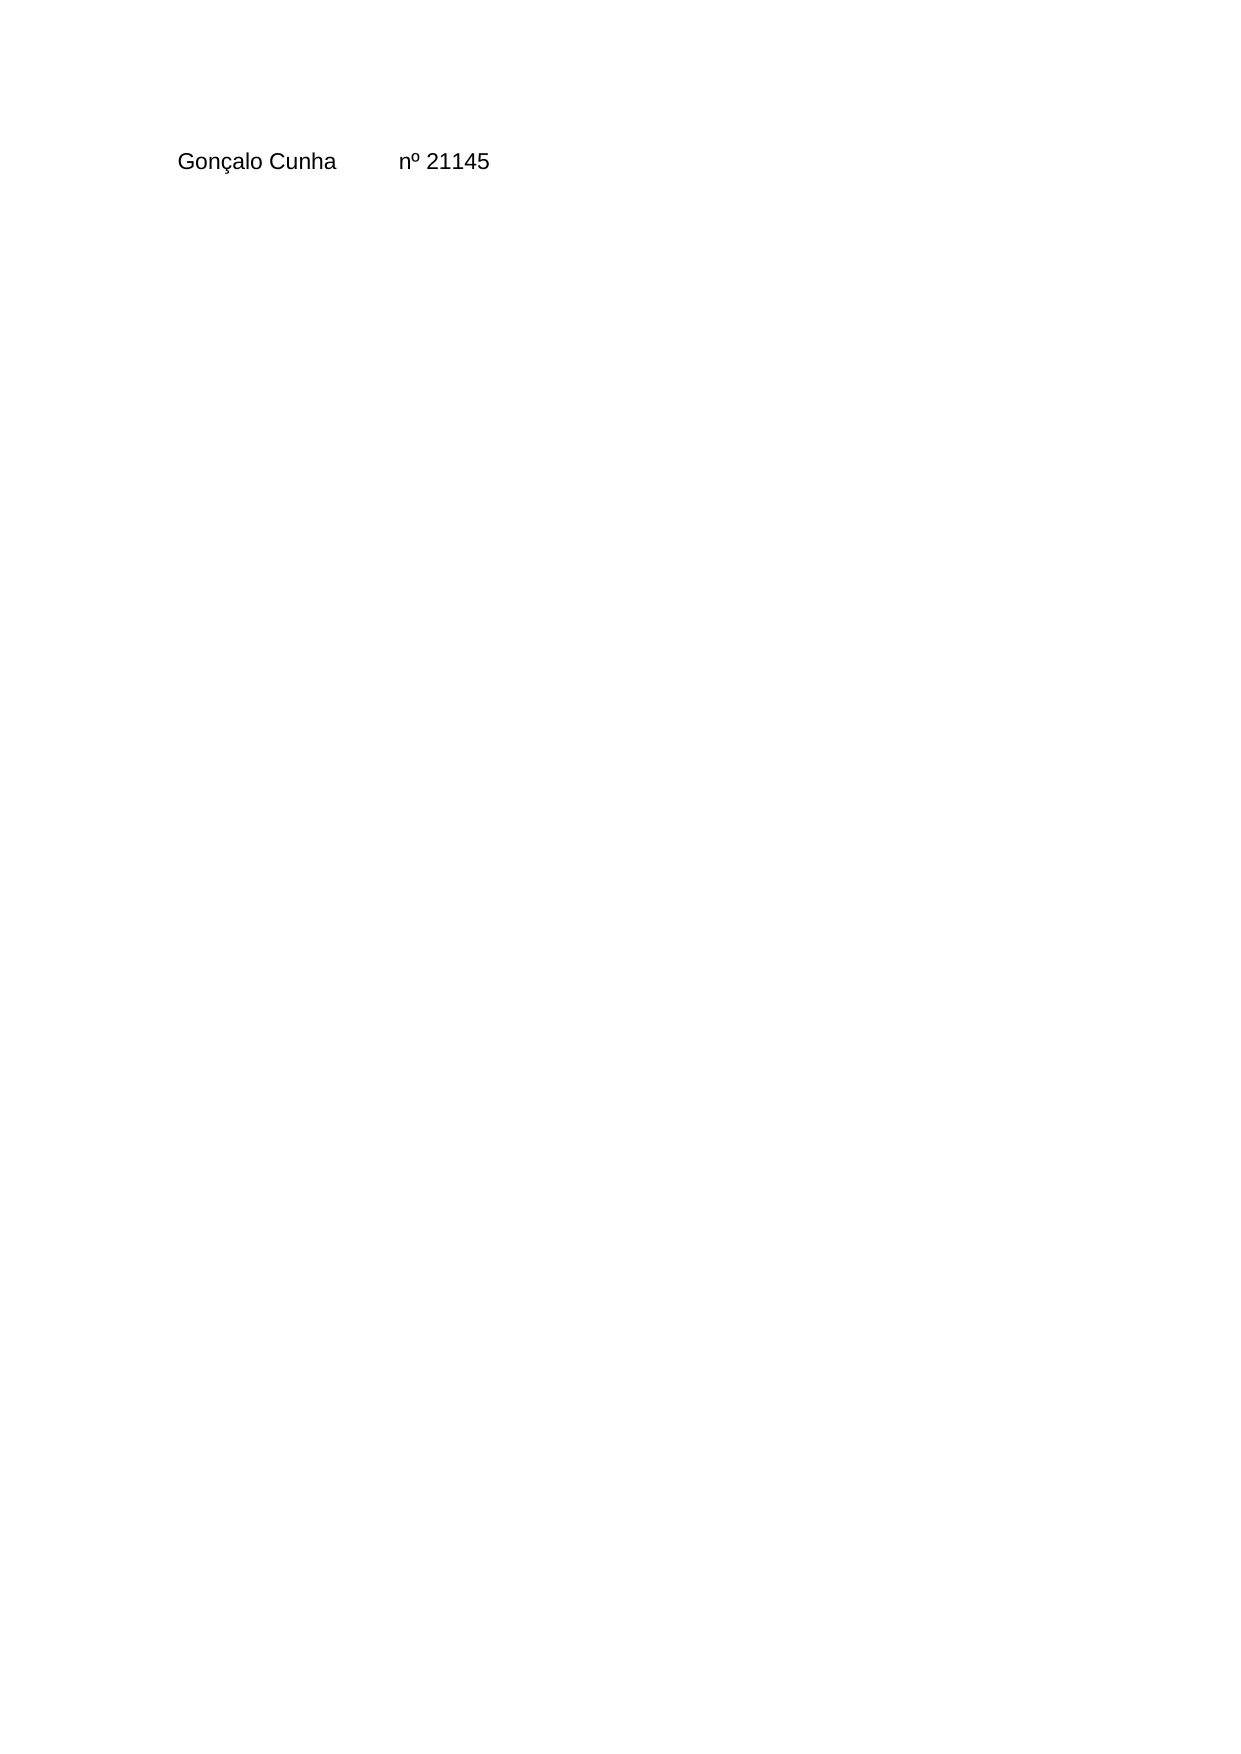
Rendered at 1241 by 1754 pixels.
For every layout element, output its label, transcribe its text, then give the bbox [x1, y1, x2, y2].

text Gonçalo Cunha nº 21145 [177, 148, 1063, 174]
